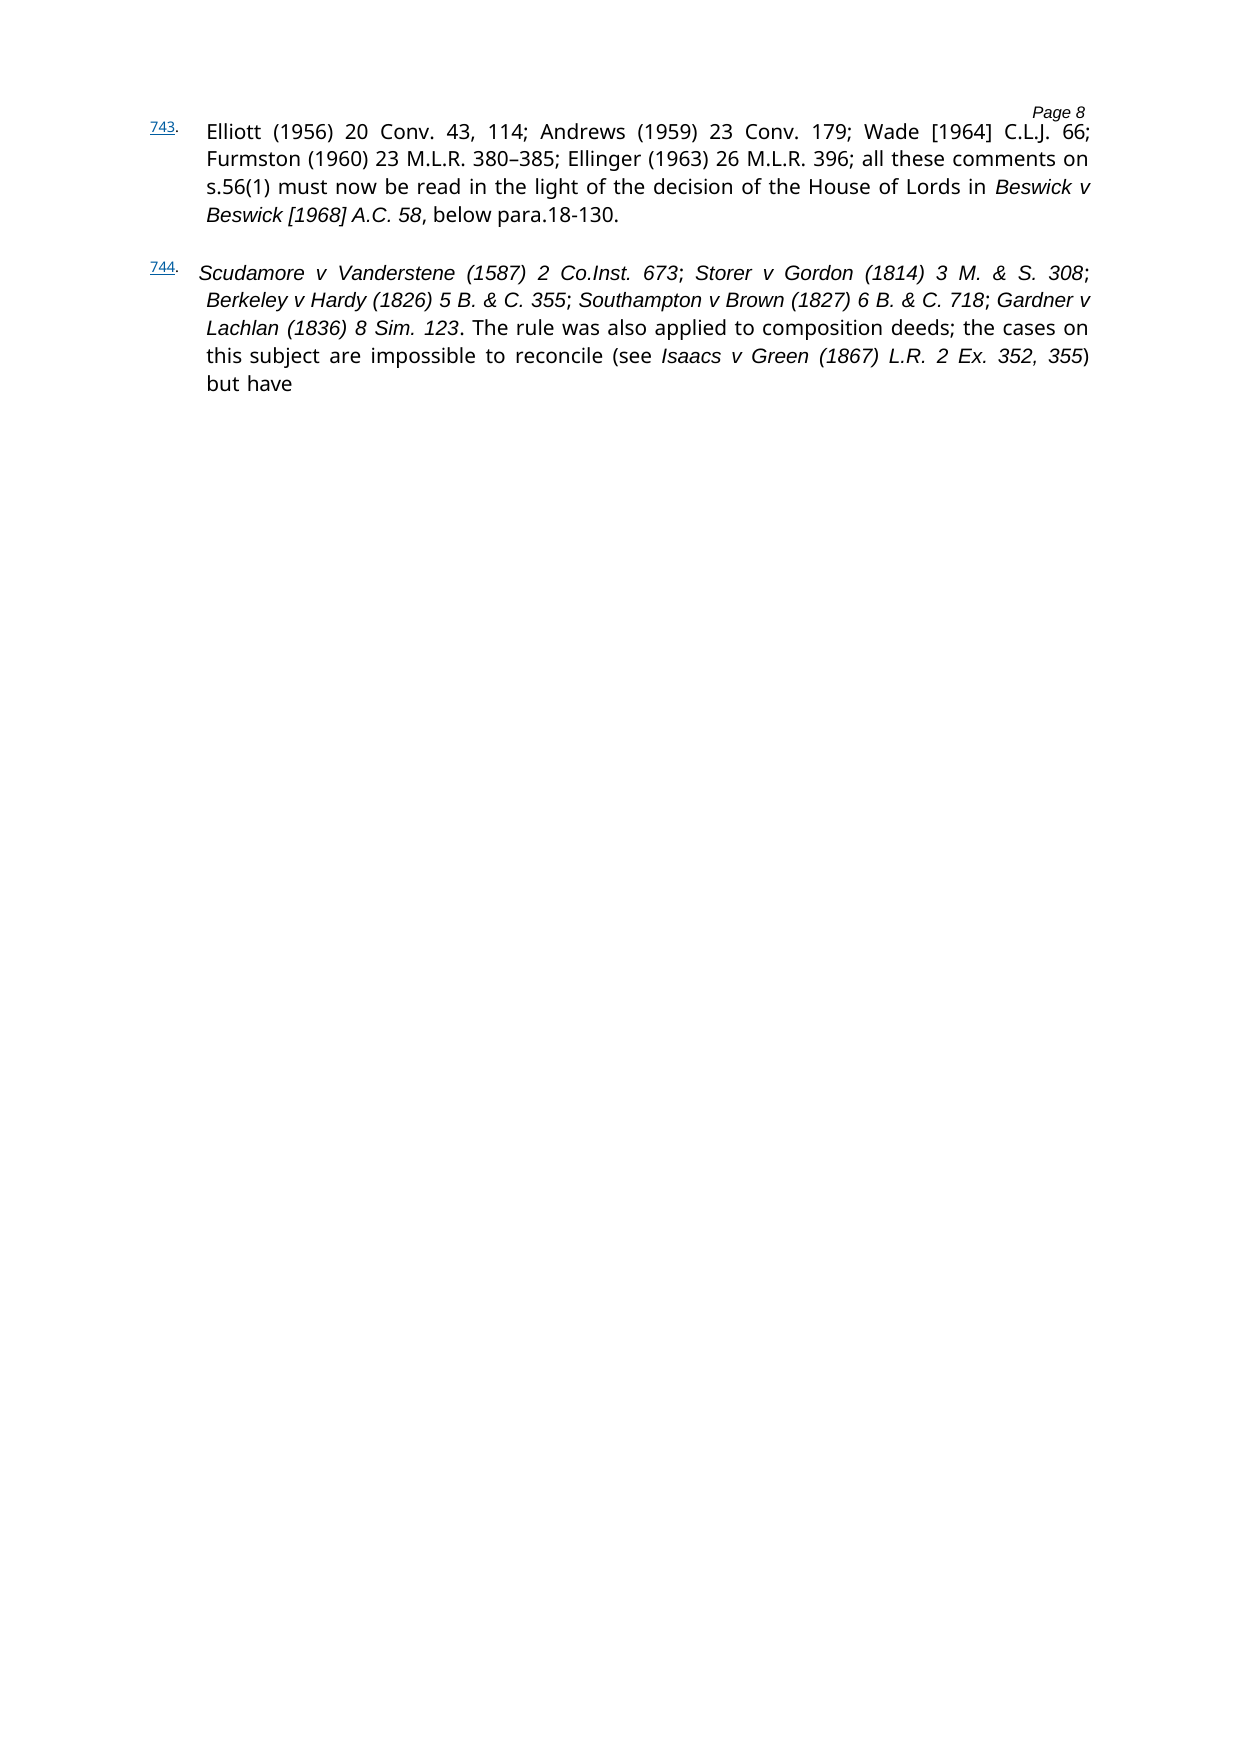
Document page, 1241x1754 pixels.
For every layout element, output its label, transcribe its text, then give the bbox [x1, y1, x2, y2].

text 744. Scudamore v Vanderstene (1587) 2 Co.Inst. 673; Storer v Gordon (1814) 3 M. & S. 308; Berkeley v Hardy (1826) 5 B. & C. 355; Southampton v Brown (1827) 6 B. & C. 718; Gardner v Lachlan (1836) 8 Sim. 123. The rule was also applied to composition deeds; the cases on this subject are impossible to reconcile (see Isaacs v Green (1867) L.R. 2 Ex. 352, 355) but have [150, 258, 1090, 397]
text 743. Elliott (1956) 20 Conv. 43, 114; Andrews (1959) 23 Conv. 179; Wade [1964] C.L.J. 66; [150, 121, 1107, 144]
text Furmston (1960) 23 M.L.R. 380–385; Ellinger (1963) 26 M.L.R. 396; all these comments on s.56(1) must now be read in the light of the decision of the House of Lords in Beswick v Beswick [1968] A.C. 58, below para.18-130. [206, 144, 1090, 228]
